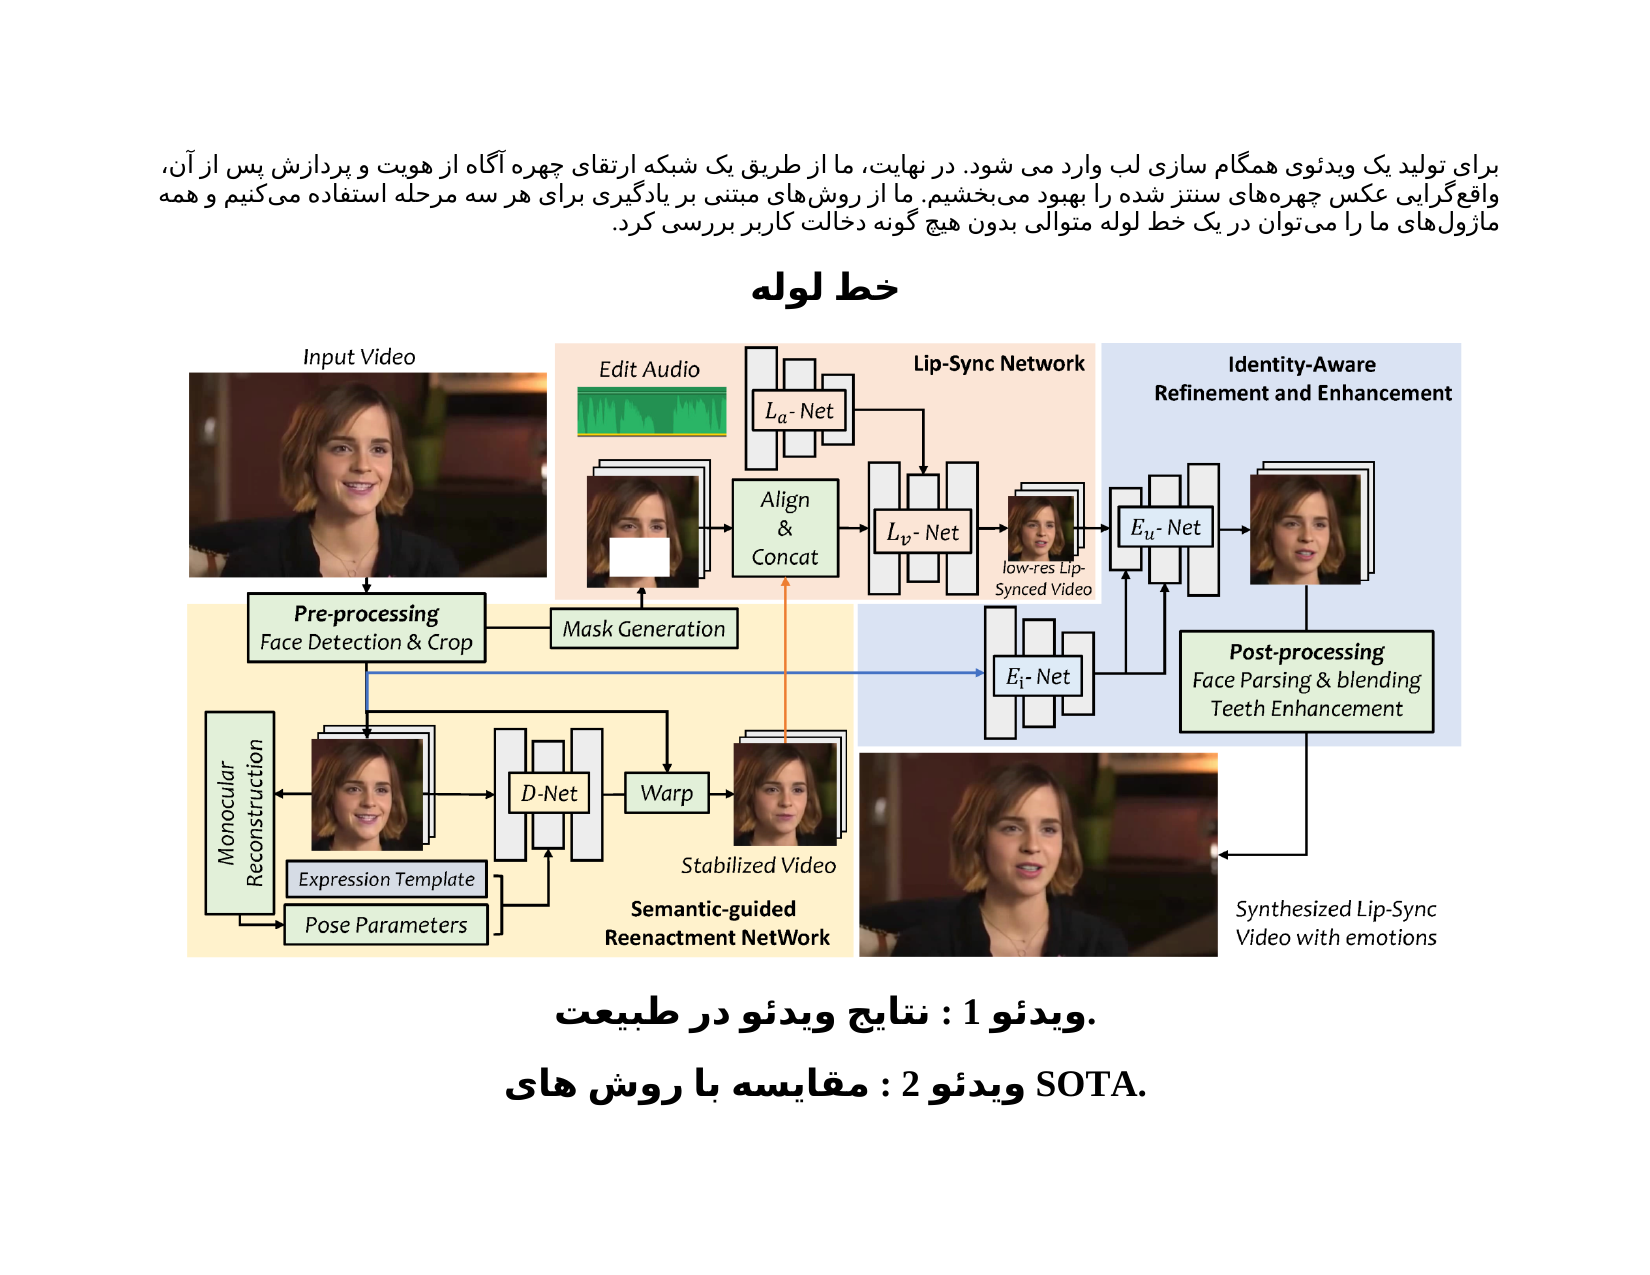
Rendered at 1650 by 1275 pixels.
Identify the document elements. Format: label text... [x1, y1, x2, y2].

text ویدئو 1 : نتایج ویدئو در طبیعت. [150, 989, 1500, 1032]
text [150, 150, 1500, 236]
text خط لوله [150, 265, 1500, 308]
picture [185, 337, 1465, 961]
text ویدئو 2 : مقایسه با روش های SOTA. [150, 1062, 1500, 1105]
